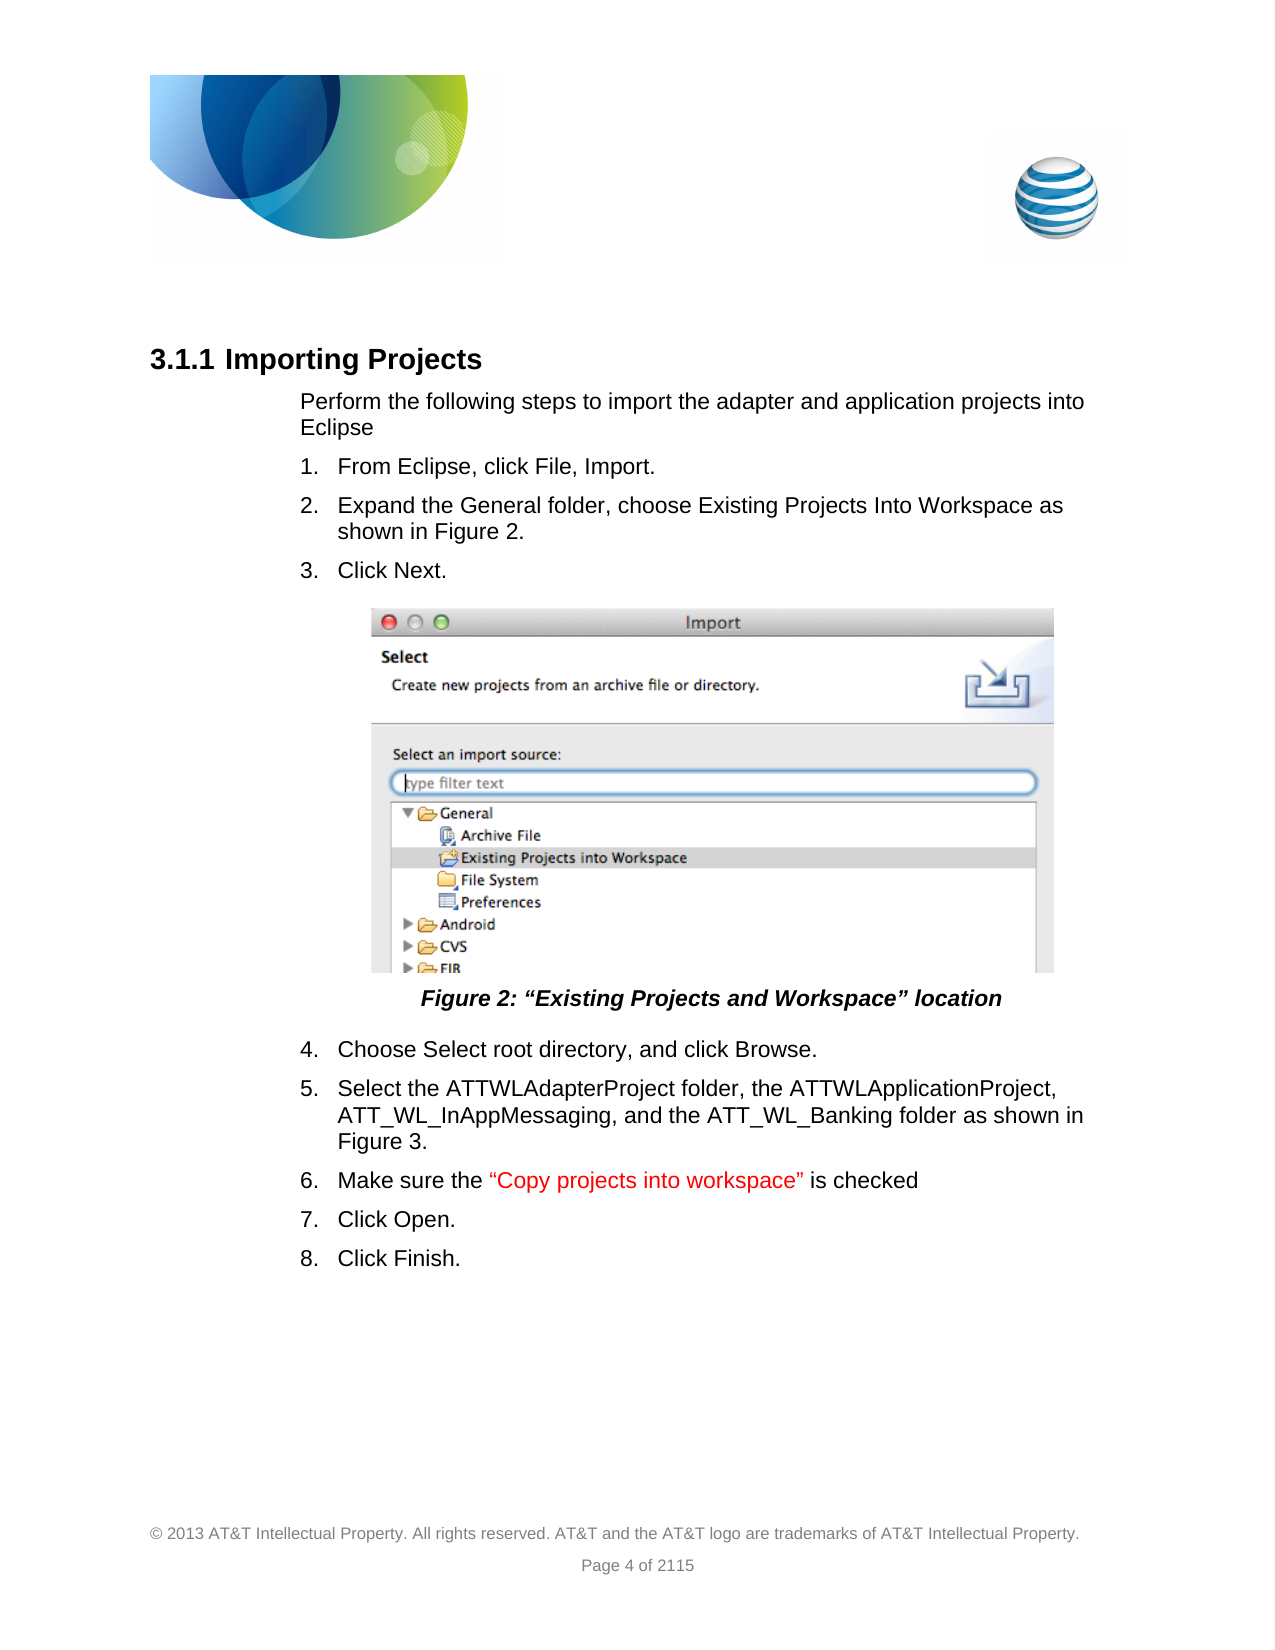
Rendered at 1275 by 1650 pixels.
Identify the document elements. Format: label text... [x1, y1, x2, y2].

list Choose Select root directory, and click Browse. [300, 1036, 1125, 1063]
subtitle Importing Projects [150, 342, 1125, 375]
picture [371, 608, 1054, 973]
picture [150, 75, 507, 267]
list From Eclipse, click File, Import. [300, 453, 1125, 479]
picture [987, 129, 1125, 267]
list Click Next. [300, 557, 1125, 583]
list Click Open. [300, 1206, 1125, 1232]
list Make sure the “Copy projects into workspace” is checked [300, 1167, 1125, 1193]
text Perform the following steps to import the adapter and application projects into Eclipse [300, 388, 1125, 441]
list Select the ATTWLAdapterProject folder, the ATTWLApplicationProject, ATT_WL_InAppMessaging, and the ATT_WL_Banking folder as shown in Figure 3. [300, 1075, 1125, 1154]
list Expand the General folder, choose Existing Projects Into Workspace as shown in Figure 2. [300, 492, 1125, 544]
list Click Finish. [300, 1244, 1125, 1271]
